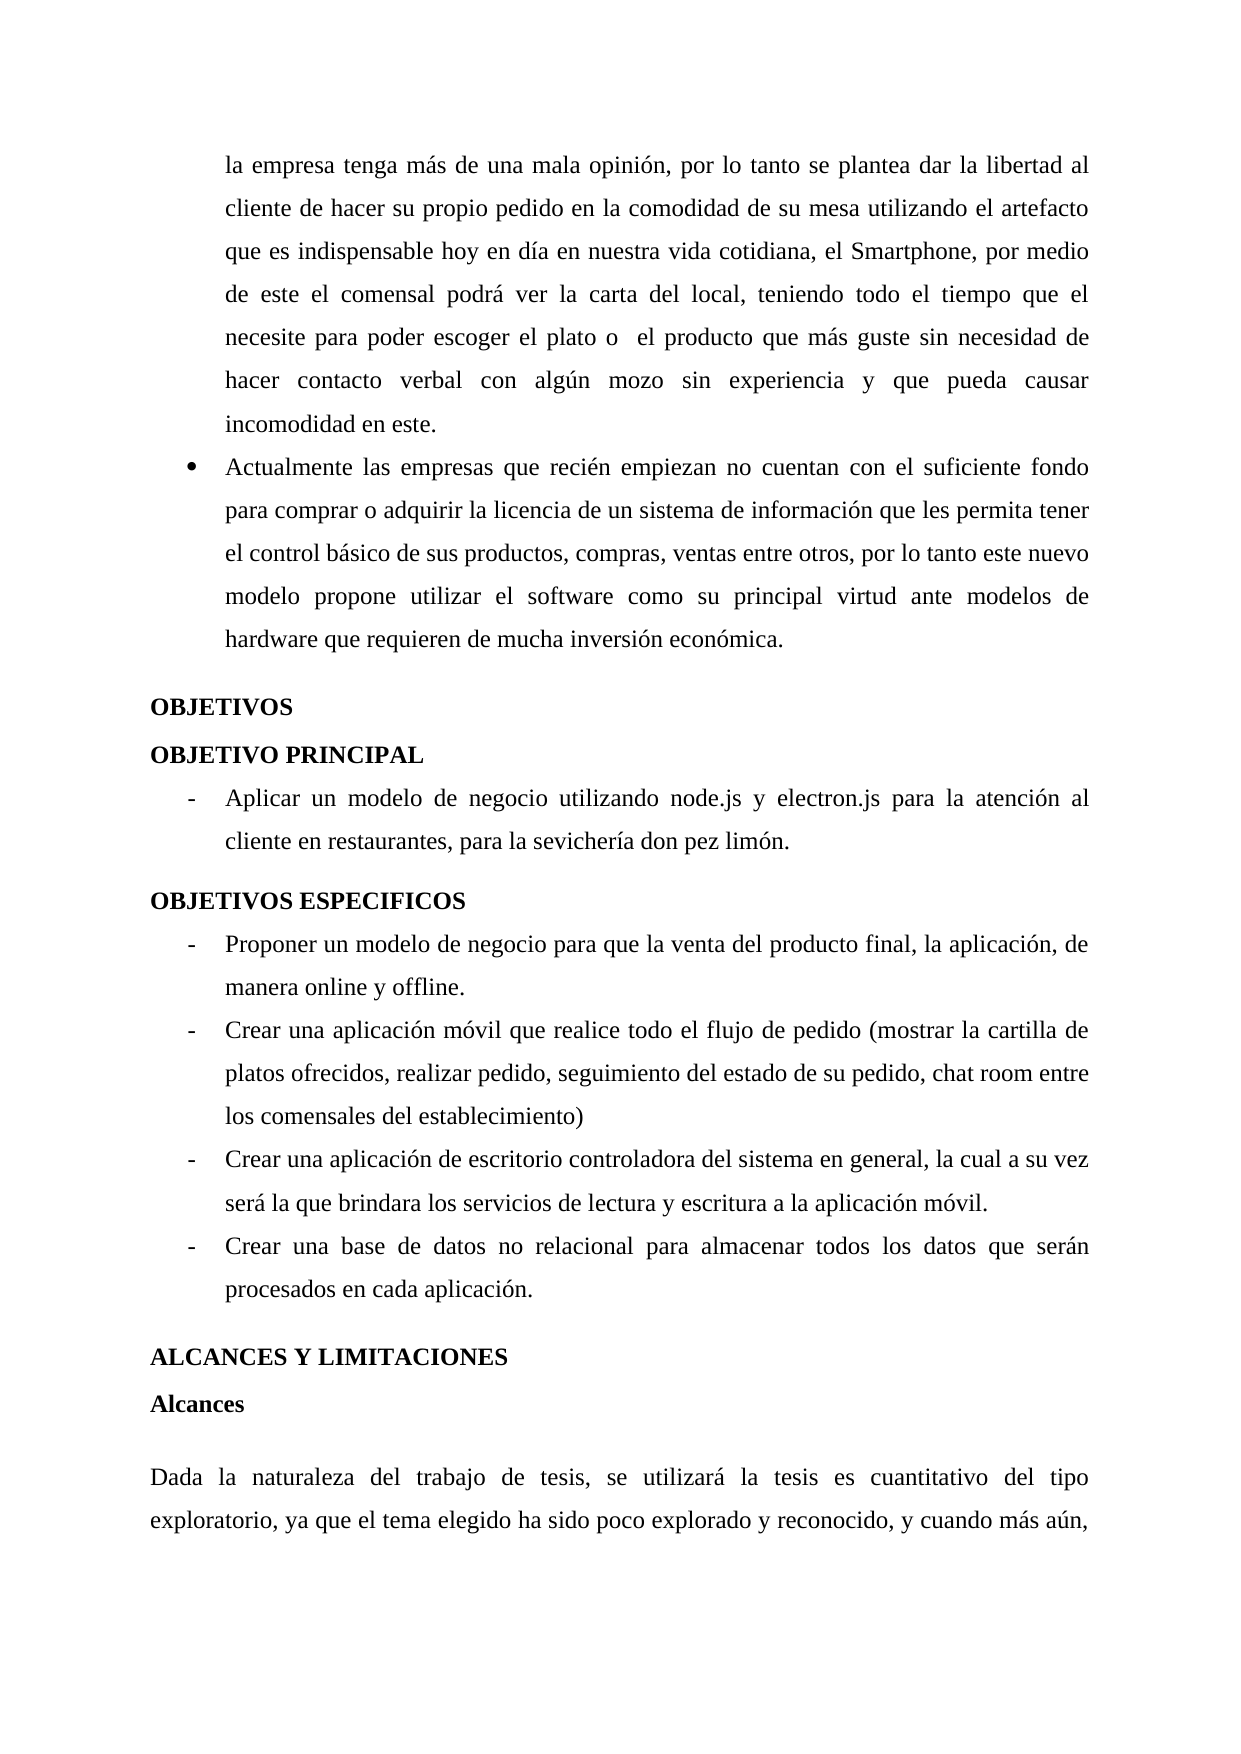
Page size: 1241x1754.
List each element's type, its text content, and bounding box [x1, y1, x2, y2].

list Proponer un modelo de negocio para que la venta del producto final, la aplicación, de manera online y offline. [187, 929, 1090, 1001]
list Crear una base de datos no relacional para almacenar todos los datos que serán procesados en cada aplicación. [187, 1231, 1090, 1303]
subtitle Alcances [150, 1389, 1090, 1418]
subtitle ALCANCES Y LIMITACIONES [150, 1342, 1090, 1371]
list Aplicar un modelo de negocio utilizando node.js y electron.js para la atención al cliente en restaurantes, para la sevichería don pez limón. [187, 783, 1090, 855]
list Crear una aplicación de escritorio controladora del sistema en general, la cual a su vez será la que brindara los servicios de lectura y escritura a la aplicación móvil. [187, 1144, 1090, 1216]
subtitle OBJETIVOS ESPECIFICOS [150, 886, 1090, 914]
list Crear una aplicación móvil que realice todo el flujo de pedido (mostrar la cartilla de platos ofrecidos, realizar pedido, seguimiento del estado de su pedido, chat room entre los comensales del establecimiento) [187, 1015, 1090, 1130]
subtitle OBJETIVO PRINCIPAL [150, 740, 1090, 768]
subtitle OBJETIVOS [150, 692, 1090, 721]
